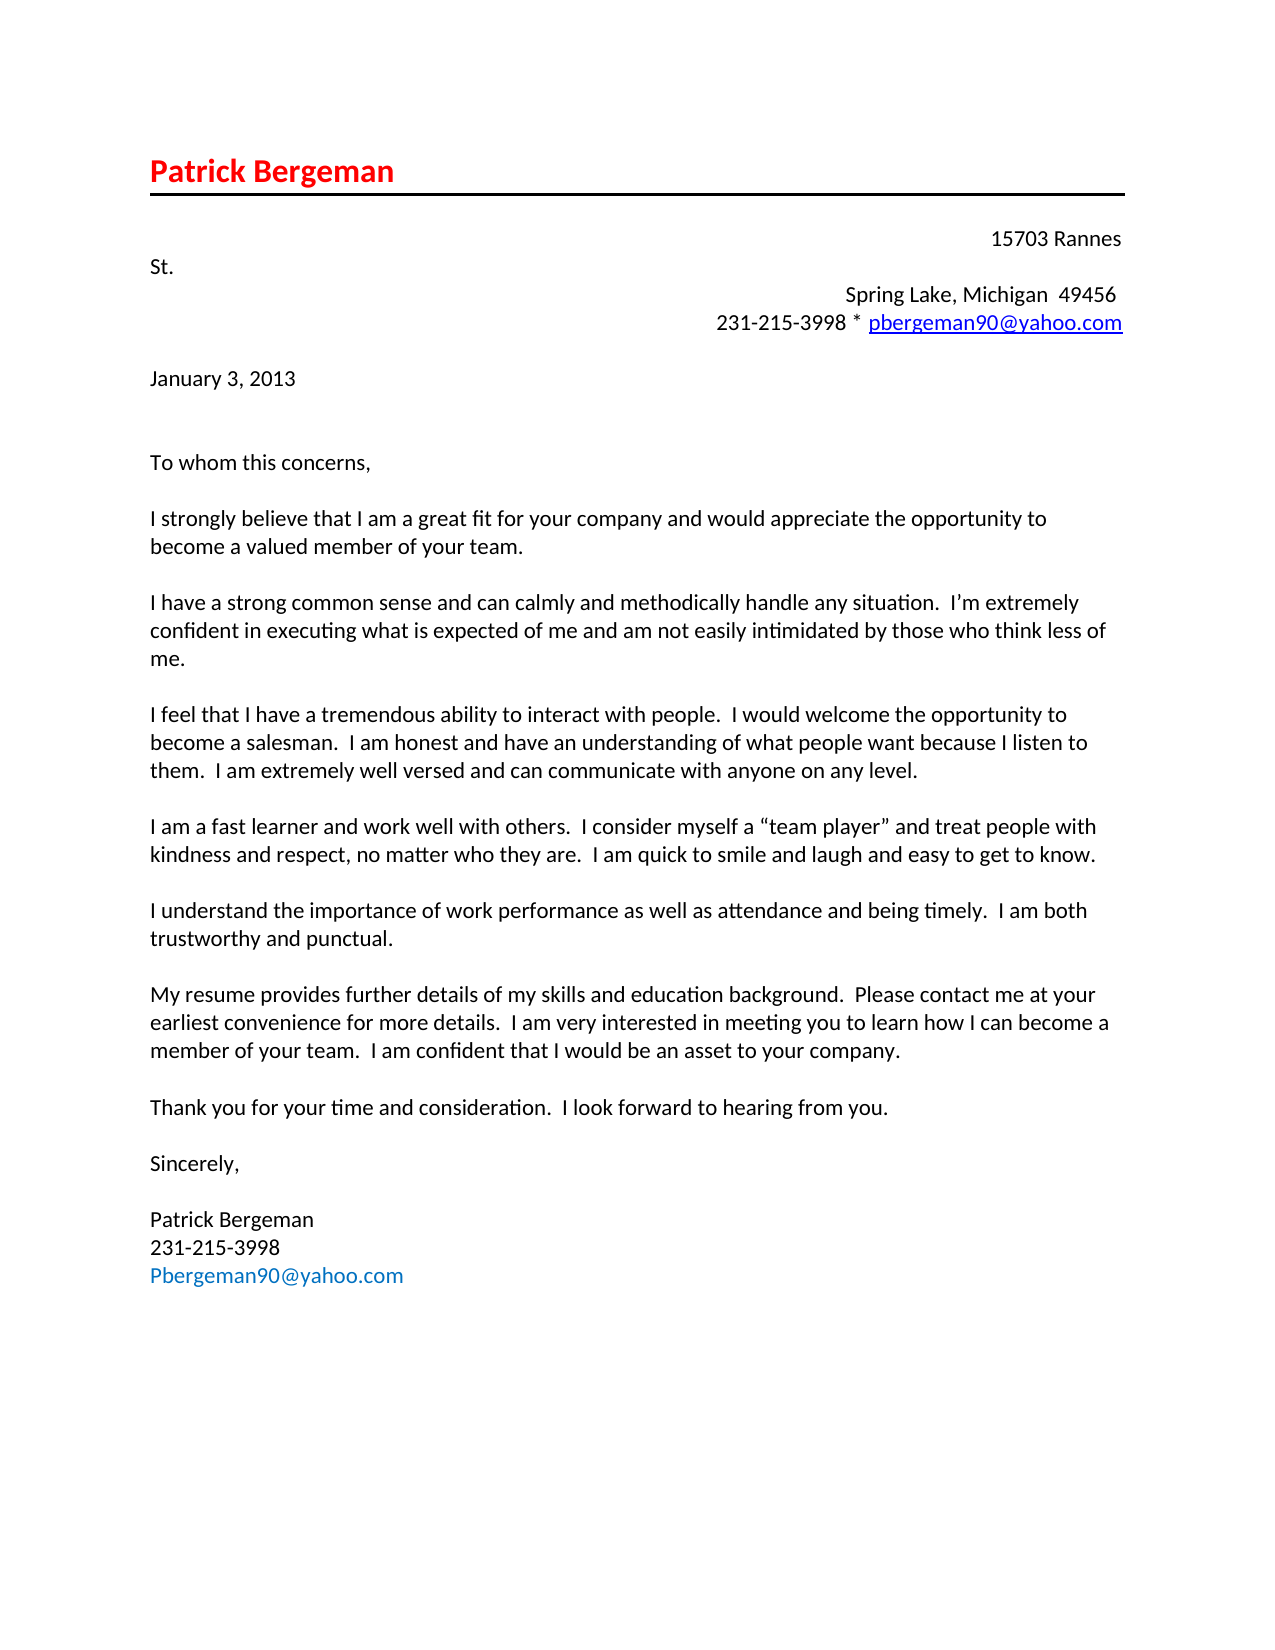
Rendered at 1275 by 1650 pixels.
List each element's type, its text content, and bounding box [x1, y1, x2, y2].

text I have a strong common sense and can calmly and methodically handle any situation. I’m extremely confident in executing what is expected of me and am not easily intimidated by those who think less of me. [150, 588, 1125, 672]
text Pbergeman90@yahoo.com [150, 1261, 1125, 1289]
text Patrick Bergeman [150, 1205, 1125, 1233]
text I feel that I have a tremendous ability to interact with people. I would welcome the opportunity to become a salesman. I am honest and have an understanding of what people want because I listen to them. I am extremely well versed and can communicate with anyone on any level. [150, 700, 1125, 784]
text I understand the importance of work performance as well as attendance and being timely. I am both trustworthy and punctual. [150, 896, 1125, 952]
text January 3, 2013 [150, 364, 1125, 392]
text 231-215-3998 [150, 1233, 1125, 1261]
text 15703 Rannes St. [150, 196, 1125, 280]
text I strongly believe that I am a great fit for your company and would appreciate the opportunity to become a valued member of your team. [150, 504, 1125, 560]
text My resume provides further details of my skills and education background. Please contact me at your earliest convenience for more details. I am very interested in meeting you to learn how I can become a member of your team. I am confident that I would be an asset to your company. [150, 981, 1125, 1064]
text Patrick Bergeman [150, 150, 1125, 193]
text I am a fast learner and work well with others. I consider myself a “team player” and treat people with kindness and respect, no matter who they are. I am quick to smile and laugh and easy to get to know. [150, 812, 1125, 868]
text Sincerely, [150, 1149, 1125, 1177]
text To whom this concerns, [150, 448, 1125, 476]
text Spring Lake, Michigan 49456 [150, 280, 1125, 308]
text Thank you for your time and consideration. I look forward to hearing from you. [150, 1093, 1125, 1121]
text 231-215-3998 * pbergeman90@yahoo.com [150, 308, 1125, 336]
